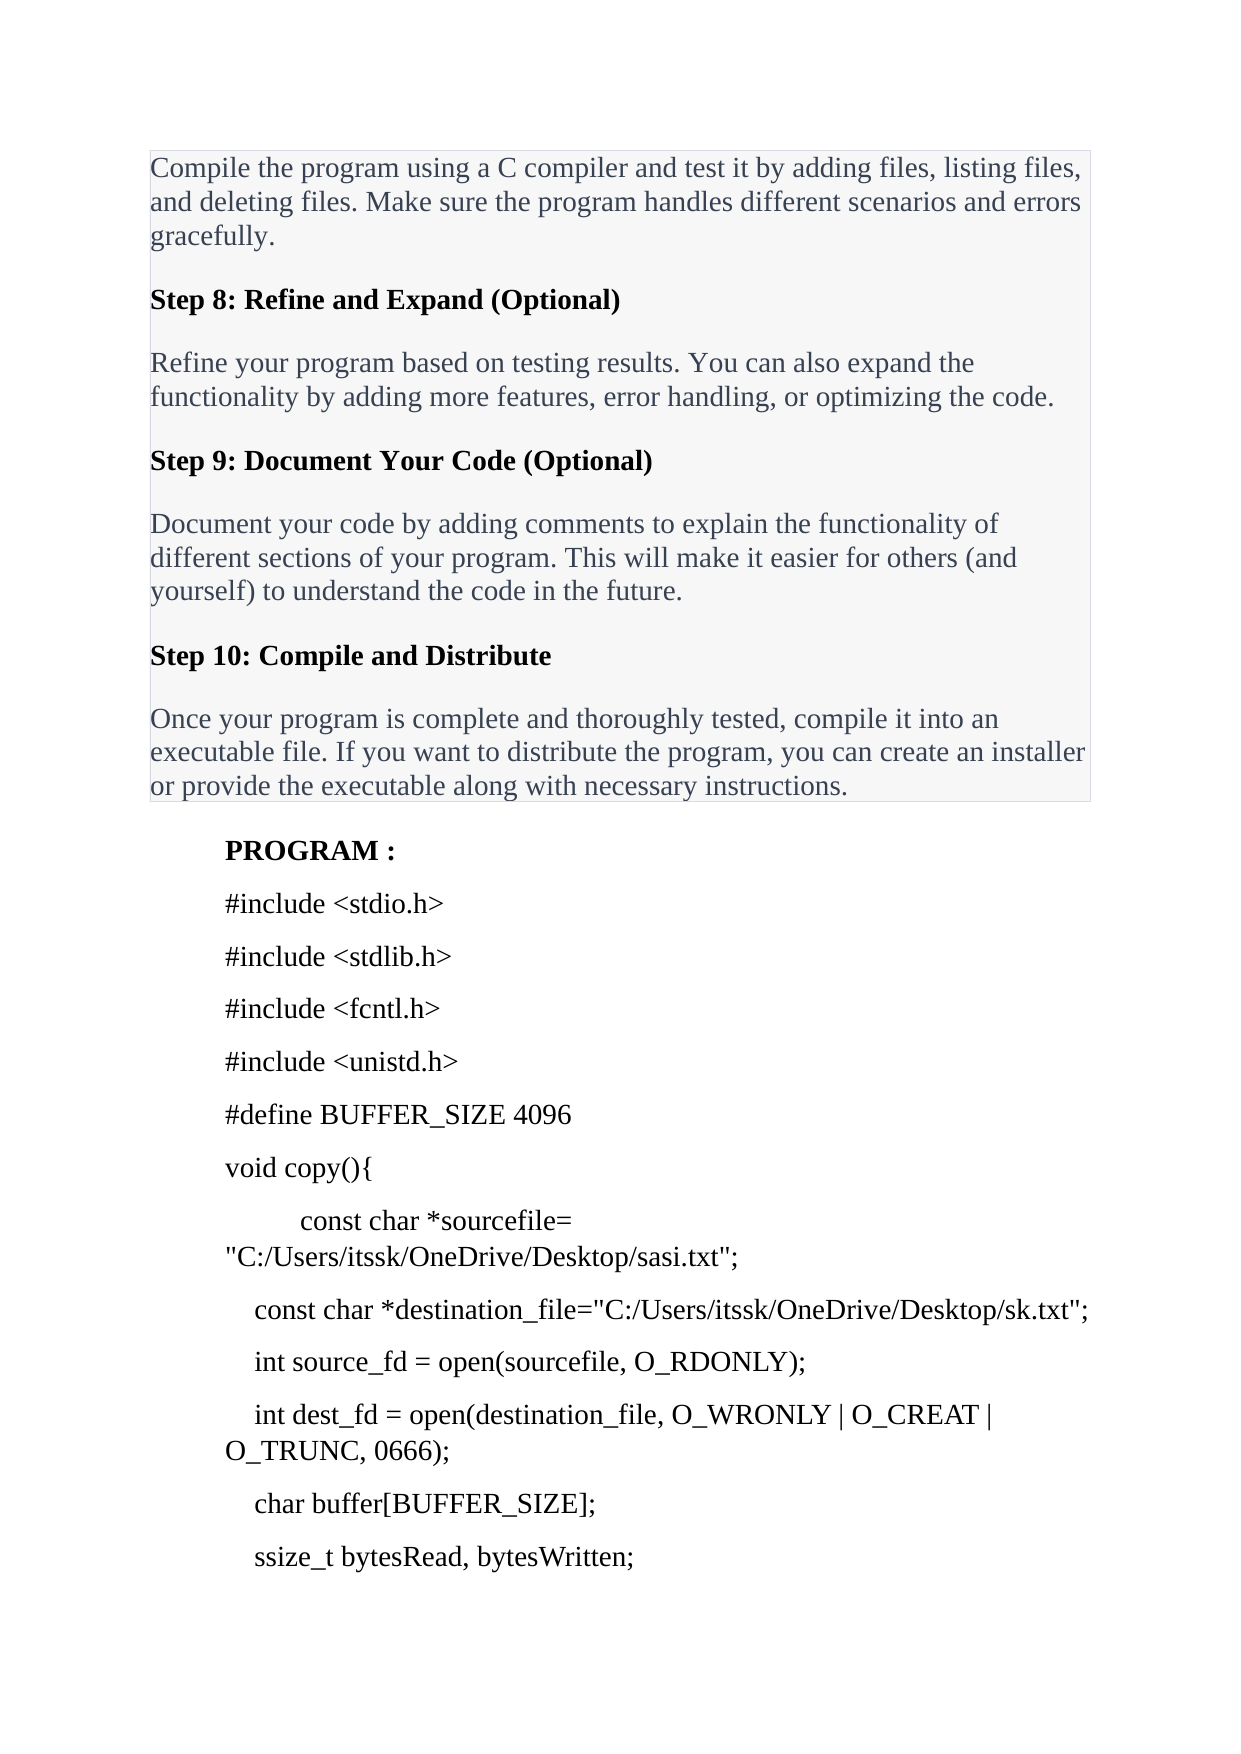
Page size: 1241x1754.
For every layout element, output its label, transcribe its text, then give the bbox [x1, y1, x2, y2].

text const char *destination_file="C:/Users/itssk/OneDrive/Desktop/sk.txt"; [225, 1292, 1090, 1325]
text Step 8: Refine and Expand (Optional) [151, 282, 1090, 316]
text #include <stdlib.h> [225, 939, 1090, 972]
text #define BUFFER_SIZE 4096 [225, 1097, 1090, 1131]
text #include <fcntl.h> [225, 992, 1090, 1025]
text PROGRAM : [225, 833, 1090, 867]
text Step 9: Document Your Code (Optional) [151, 443, 1090, 477]
text int source_fd = open(sourcefile, O_RDONLY); [225, 1344, 1090, 1378]
text Compile the program using a C compiler and test it by adding files, listing files, and deleting files. Make sure the program handles different scenarios and errors gracefully. [151, 151, 1090, 251]
text char buffer[BUFFER_SIZE]; [225, 1486, 1090, 1520]
text #include <unistd.h> [225, 1044, 1090, 1078]
text int dest_fd = open(destination_file, O_WRONLY | O_CREAT | O_TRUNC, 0666); [225, 1397, 1090, 1467]
text ssize_t bytesRead, bytesWritten; [225, 1539, 1090, 1573]
text Refine your program based on testing results. You can also expand the functionality by adding more features, error handling, or optimizing the code. [151, 344, 1090, 412]
text const char *sourcefile= "C:/Users/itssk/OneDrive/Desktop/sasi.txt"; [225, 1203, 1090, 1272]
text #include <stdio.h> [225, 886, 1090, 919]
text Once your program is complete and thoroughly tested, compile it into an executable file. If you want to distribute the program, you can create an installer or provide the executable along with necessary instructions. [151, 700, 1090, 801]
text void copy(){ [225, 1150, 1090, 1183]
text Step 10: Compile and Distribute [151, 637, 1090, 672]
text Document your code by adding comments to explain the functionality of different sections of your program. This will make it easier for others (and yourself) to understand the code in the future. [151, 506, 1090, 607]
